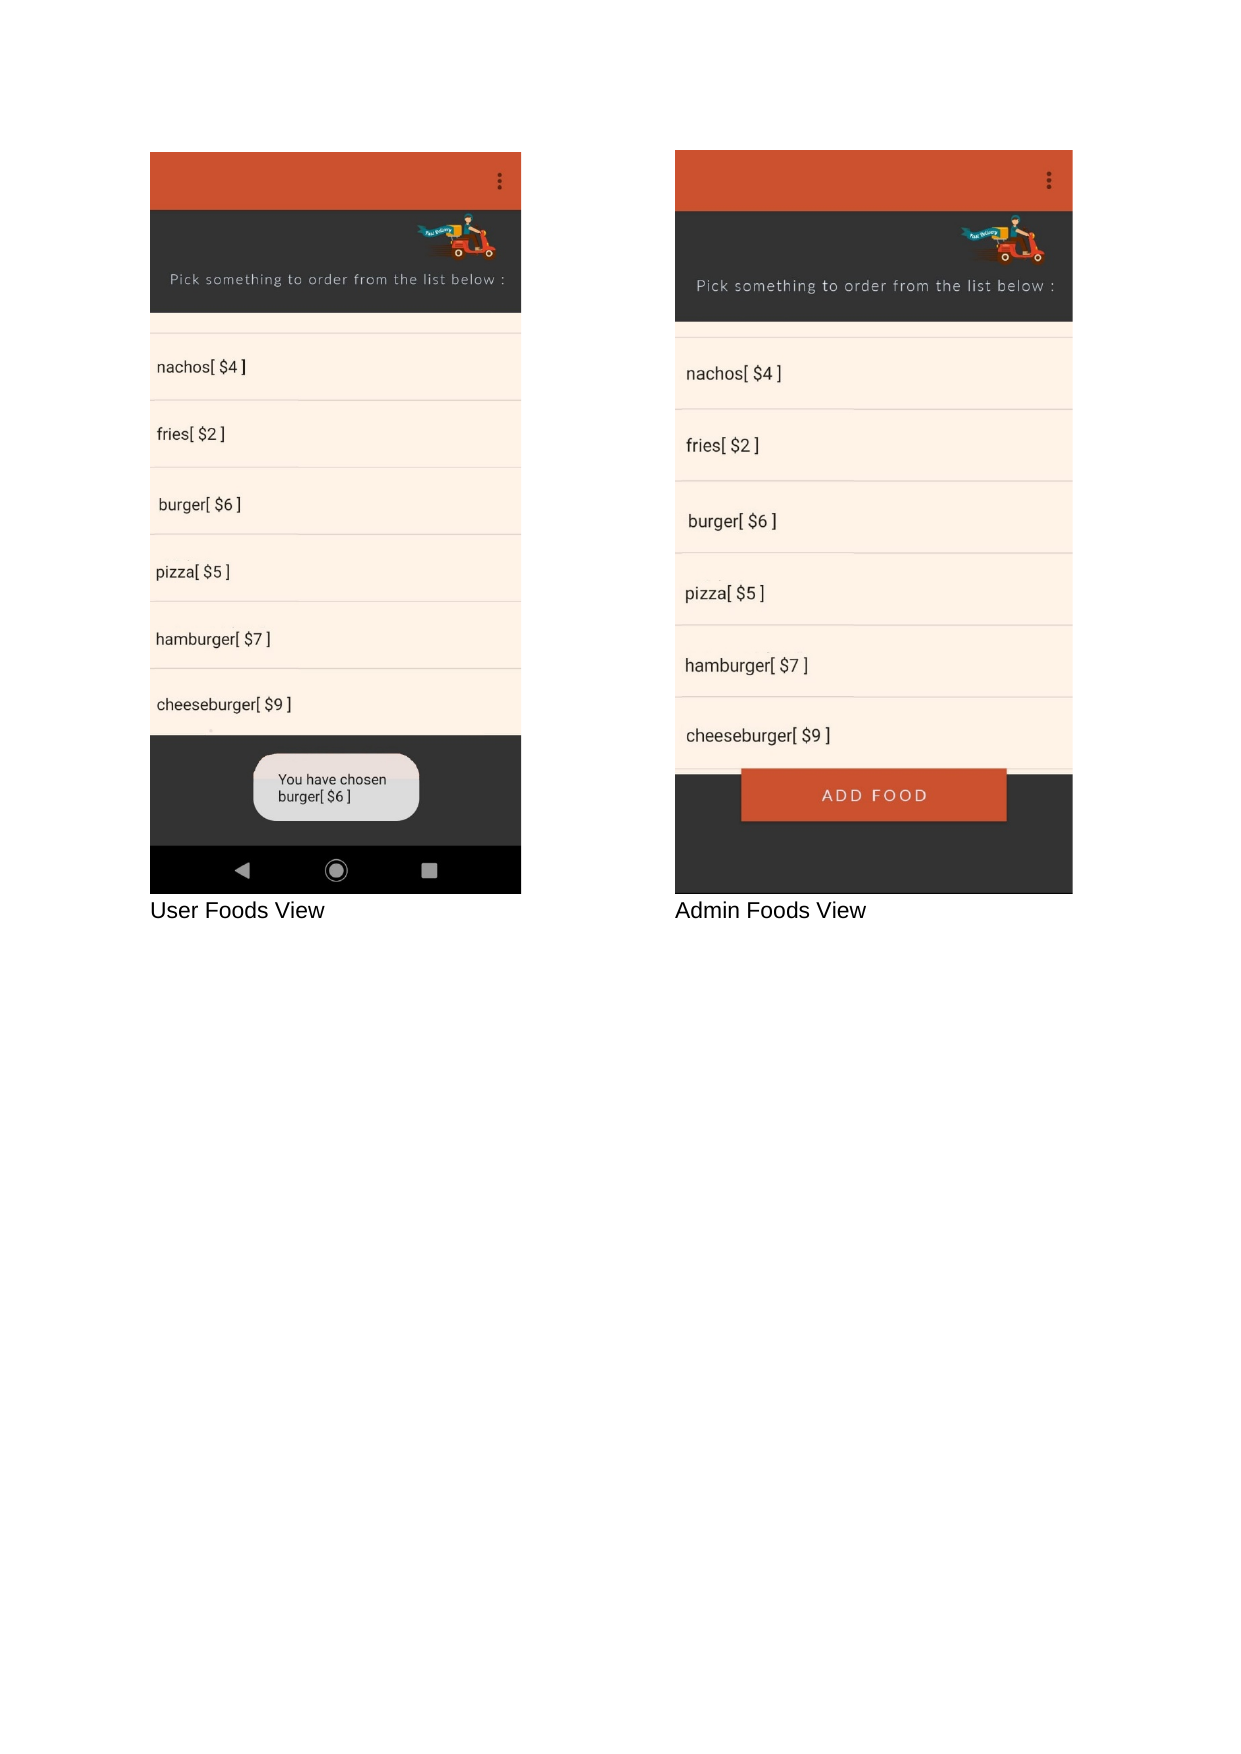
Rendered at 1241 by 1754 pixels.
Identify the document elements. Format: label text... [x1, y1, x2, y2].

picture [675, 150, 1073, 894]
picture [150, 152, 522, 894]
text User Foods View Admin Foods View [150, 897, 1090, 923]
